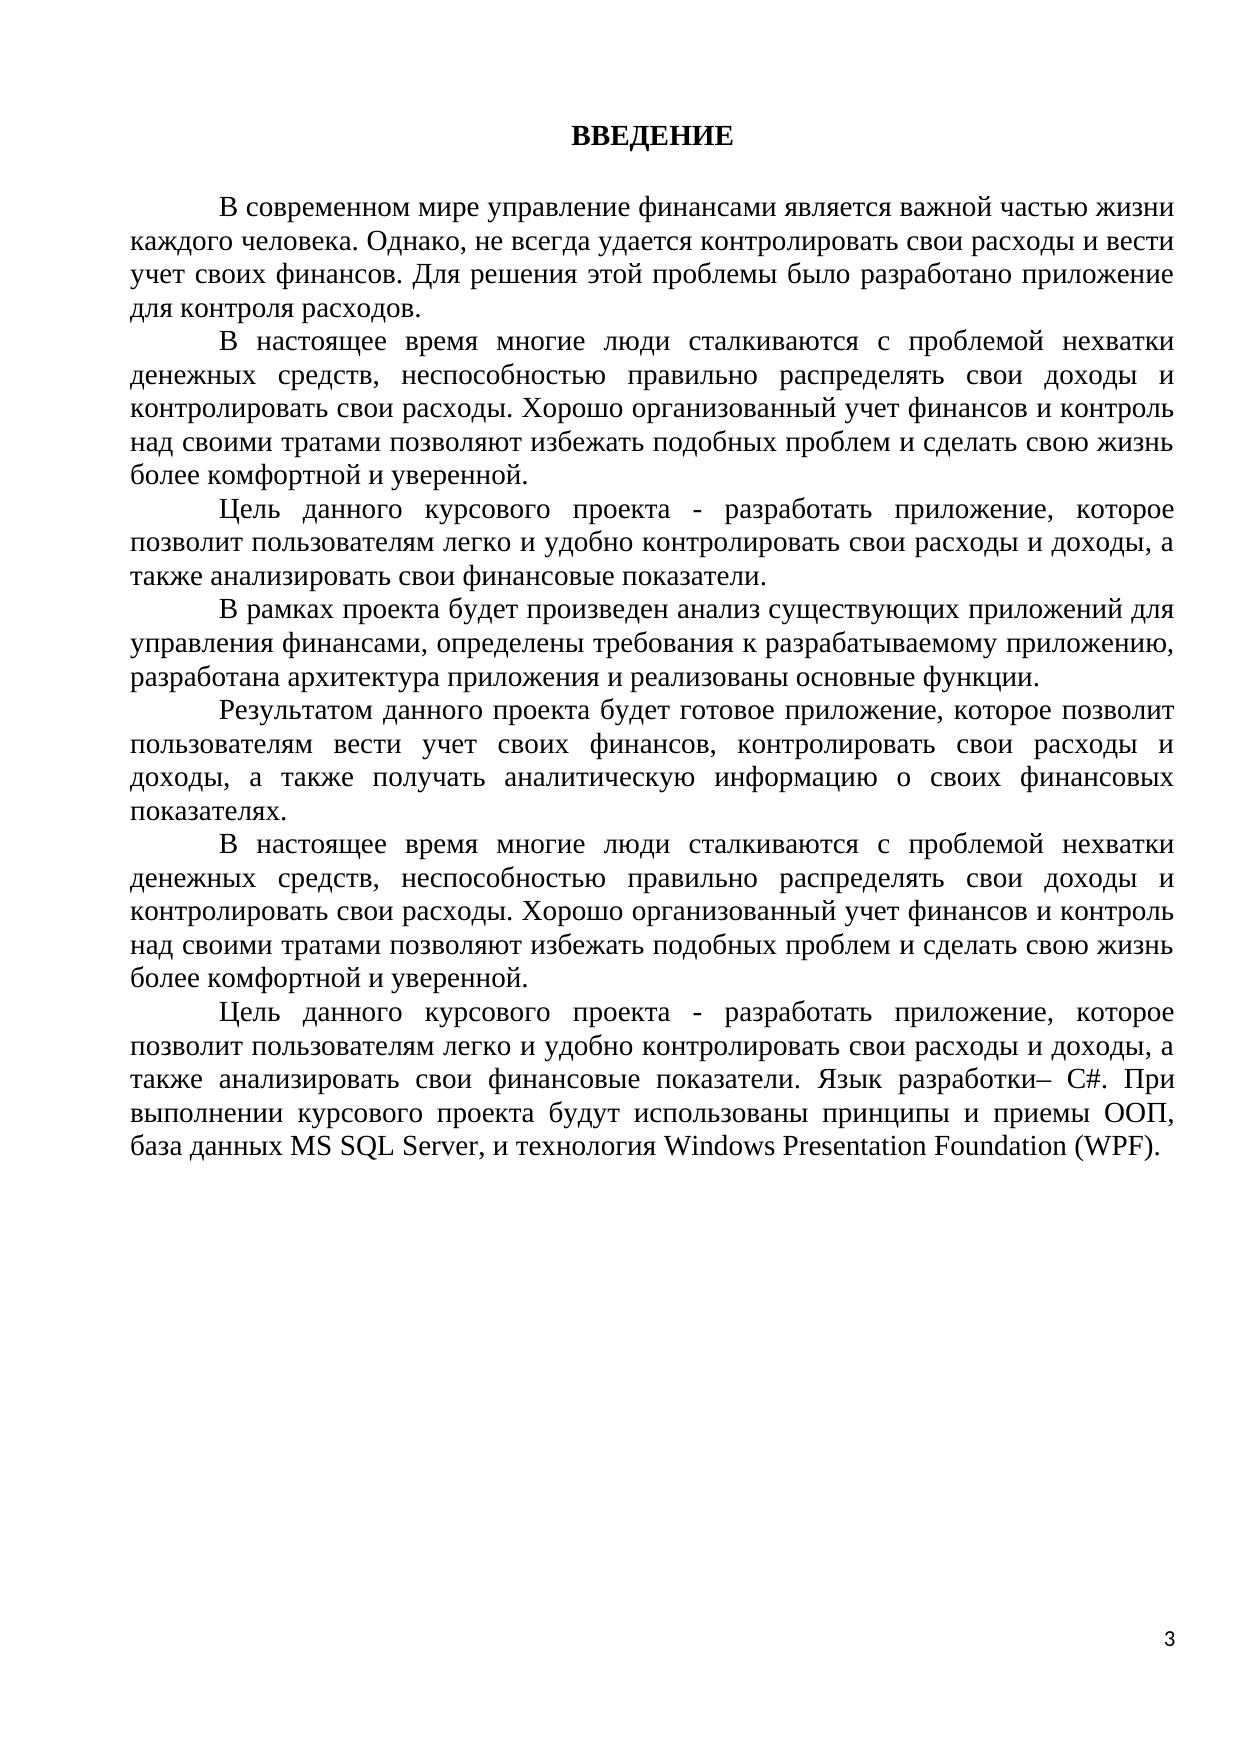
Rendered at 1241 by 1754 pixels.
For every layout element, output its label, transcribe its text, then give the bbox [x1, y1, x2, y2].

text В современном мире управление финансами является важной частью жизни каждого человека. Однако, не всегда удается контролировать свои расходы и вести учет своих финансов. Для решения этой проблемы было разработано приложение для контроля расходов. [130, 189, 1175, 323]
text Цель данного курсового проекта - разработать приложение, которое позволит пользователям легко и удобно контролировать свои расходы и доходы, а также анализировать свои финансовые показатели. Язык разработки– C#. При выполнении курсового проекта будут использованы принципы и приемы ООП, база данных MS SQL Server, и технология Windows Presentation Foundation (WPF). [130, 994, 1175, 1162]
text В настоящее время многие люди сталкиваются с проблемой нехватки денежных средств, неспособностью правильно распределять свои доходы и контролировать свои расходы. Хорошо организованный учет финансов и контроль над своими тратами позволяют избежать подобных проблем и сделать свою жизнь более комфортной и уверенной. [130, 323, 1175, 491]
text В рамках проекта будет произведен анализ существующих приложений для управления финансами, определены требования к разрабатываемому приложению, разработана архитектура приложения и реализованы основные функции. [130, 592, 1175, 692]
text Цель данного курсового проекта - разработать приложение, которое позволит пользователям легко и удобно контролировать свои расходы и доходы, а также анализировать свои финансовые показатели. [130, 491, 1175, 592]
subtitle ВВЕДЕНИЕ [130, 118, 1175, 152]
text В настоящее время многие люди сталкиваются с проблемой нехватки денежных средств, неспособностью правильно распределять свои доходы и контролировать свои расходы. Хорошо организованный учет финансов и контроль над своими тратами позволяют избежать подобных проблем и сделать свою жизнь более комфортной и уверенной. [130, 826, 1175, 994]
text Результатом данного проекта будет готовое приложение, которое позволит пользователям вести учет своих финансов, контролировать свои расходы и доходы, а также получать аналитическую информацию о своих финансовых показателях. [130, 692, 1175, 826]
